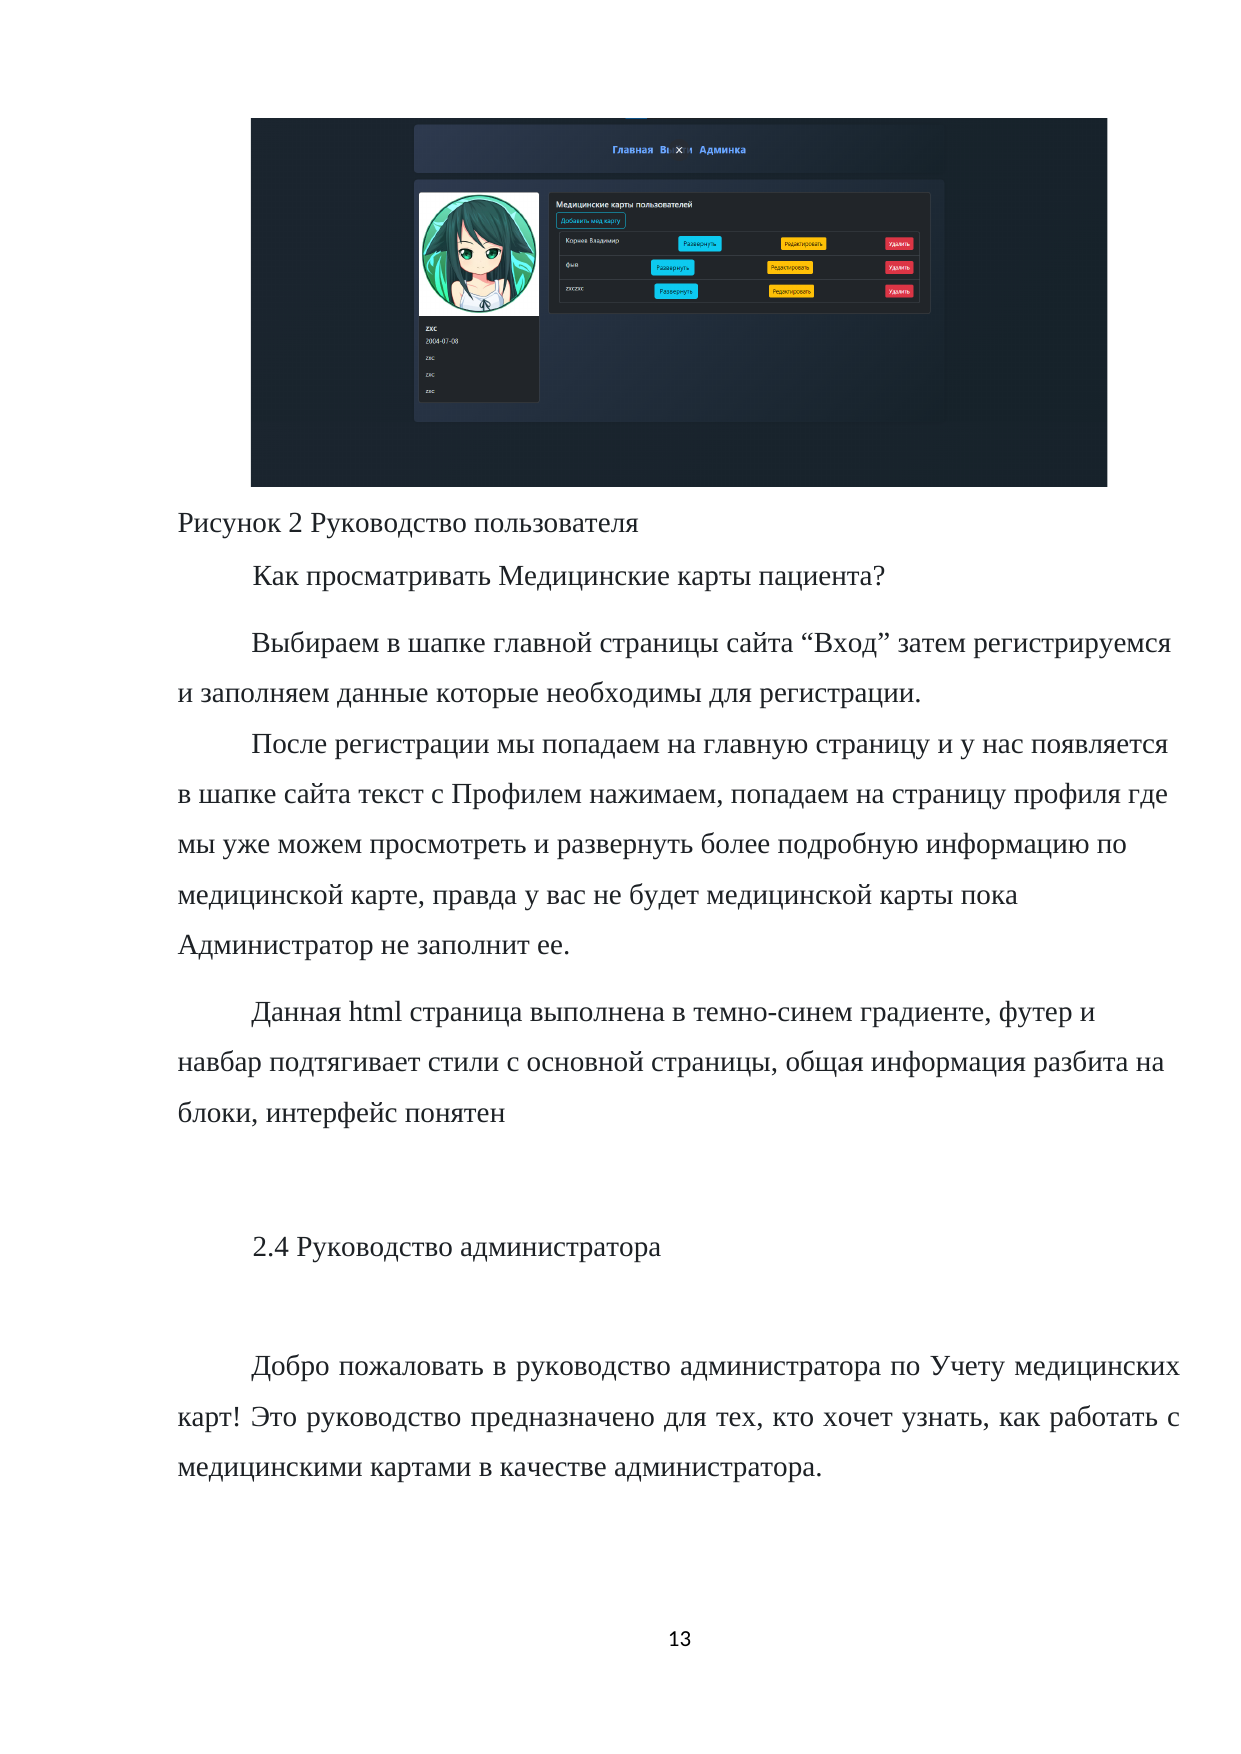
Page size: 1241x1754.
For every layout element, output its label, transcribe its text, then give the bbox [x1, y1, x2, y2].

text Как просматривать Медицинские карты пациента? [177, 558, 1181, 592]
text Рисунок 2 Руководство пользователя [177, 505, 1181, 539]
list После регистрации мы попадаем на главную страницу и у нас появляется в шапке сайта текст с Профилем нажимаем, попадаем на страницу профиля где мы уже можем просмотреть и развернуть более подробную информацию по медицинской карте, правда у вас не будет медицинской карты пока Администратор не заполнит ее. [177, 726, 1181, 961]
picture [250, 118, 1108, 487]
text Данная html страница выполнена в темно-синем градиенте, футер и навбар подтягивает стили с основной страницы, общая информация разбита на блоки, интерфейс понятен [177, 994, 1181, 1128]
text Добро пожаловать в руководство администратора по Учету медицинских карт! Это руководство предназначено для тех, кто хочет узнать, как работать с медицинскими картами в качестве администратора. [177, 1348, 1181, 1483]
list Выбираем в шапке главной страницы сайта “Вход” затем регистрируемся и заполняем данные которые необходимы для регистрации. [177, 625, 1181, 709]
text 2.4 Руководство администратора [252, 1229, 1181, 1262]
